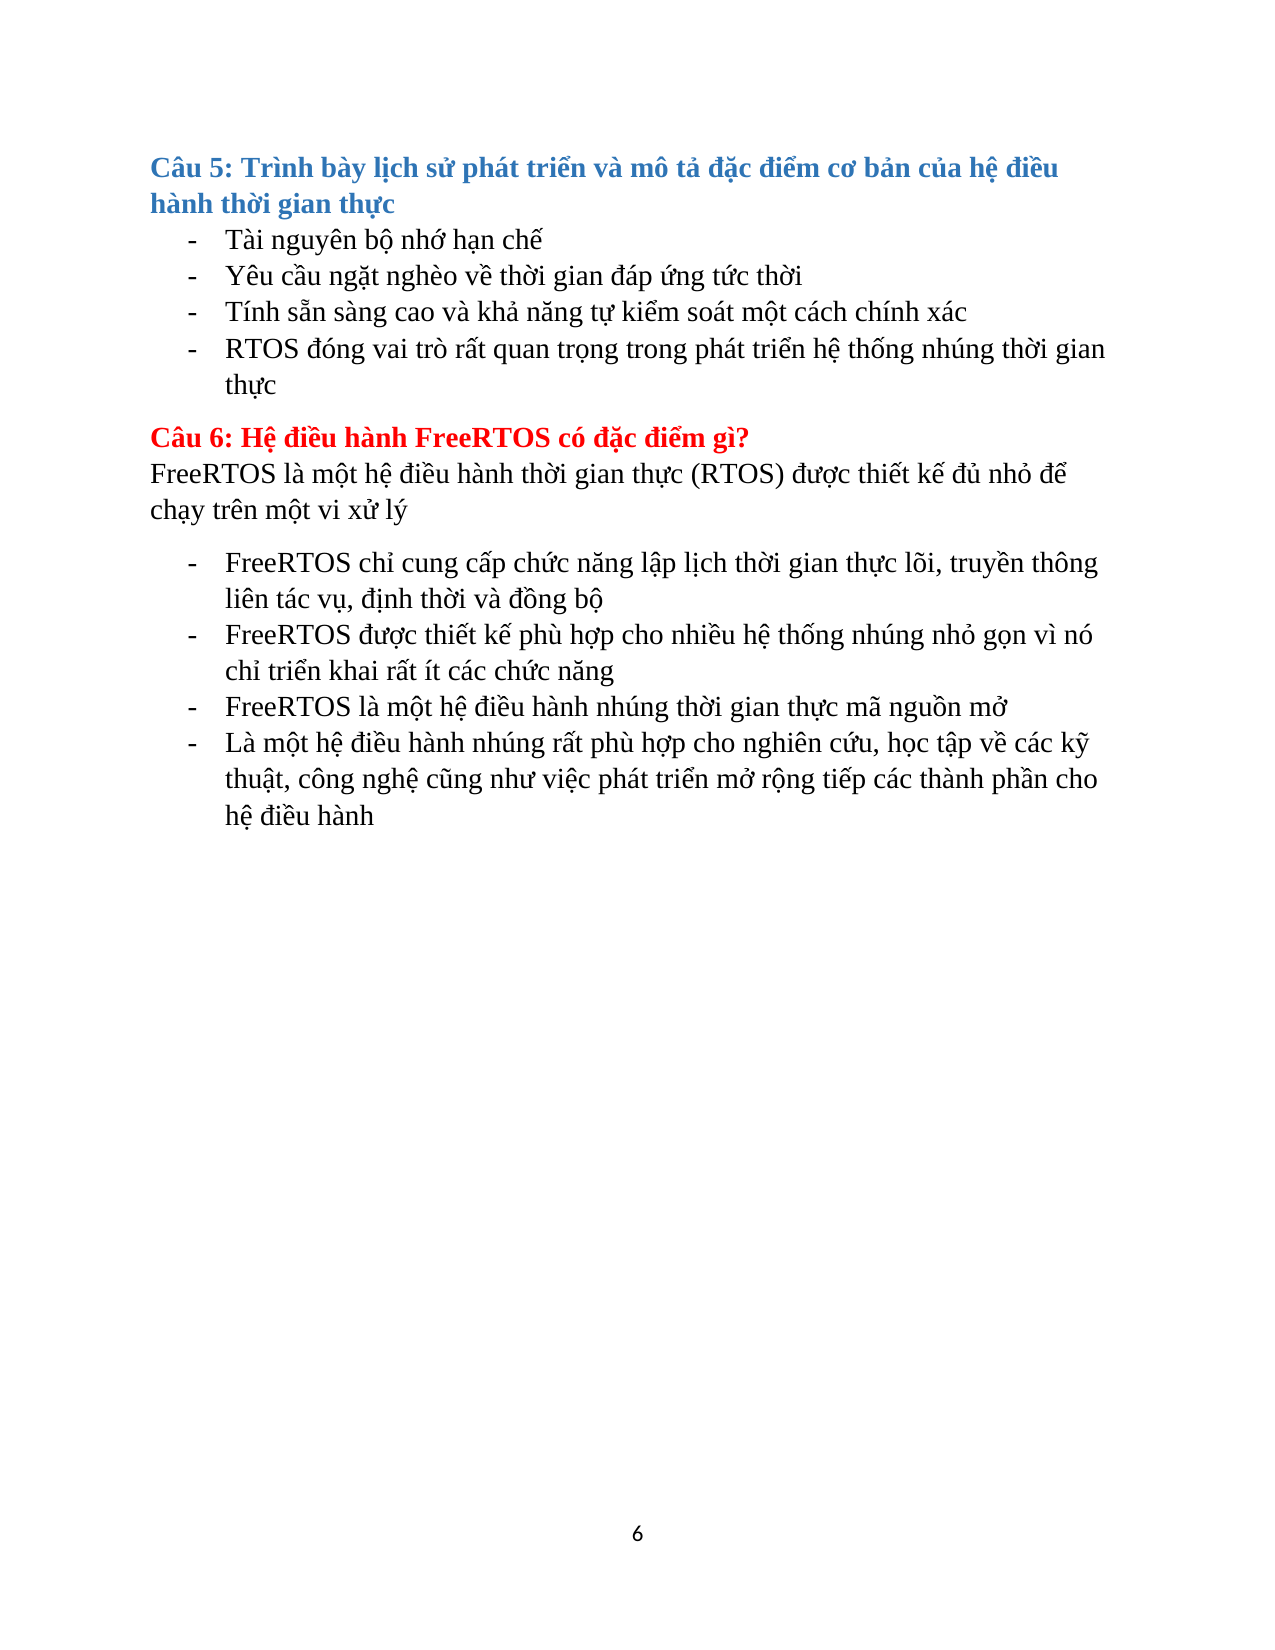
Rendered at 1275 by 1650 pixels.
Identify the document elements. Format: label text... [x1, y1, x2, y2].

list RTOS đóng vai trò rất quan trọng trong phát triển hệ thống nhúng thời gian thực [187, 331, 1125, 400]
list Là một hệ điều hành nhúng rất phù hợp cho nghiên cứu, học tập về các kỹ thuật, công nghệ cũng như việc phát triển mở rộng tiếp các thành phần cho hệ điều hành [187, 726, 1125, 831]
subtitle Câu 5: Trình bày lịch sử phát triển và mô tả đặc điểm cơ bản của hệ điều hành thời gian thực [150, 150, 1125, 220]
list Yêu cầu ngặt nghèo về thời gian đáp ứng tức thời [187, 258, 1125, 292]
list FreeRTOS chỉ cung cấp chức năng lập lịch thời gian thực lõi, truyền thông liên tác vụ, định thời và đồng bộ [187, 545, 1125, 614]
text FreeRTOS là một hệ điều hành thời gian thực (RTOS) được thiết kế đủ nhỏ để chạy trên một vi xử lý [150, 456, 1125, 526]
list FreeRTOS là một hệ điều hành nhúng thời gian thực mã nguồn mở [187, 689, 1125, 723]
list Tính sẵn sàng cao và khả năng tự kiểm soát một cách chính xác [187, 294, 1125, 328]
subtitle Câu 6: Hệ điều hành FreeRTOS có đặc điểm gì? [150, 420, 1125, 453]
list Tài nguyên bộ nhớ hạn chế [187, 222, 1125, 256]
list FreeRTOS được thiết kế phù hợp cho nhiều hệ thống nhúng nhỏ gọn vì nó chỉ triển khai rất ít các chức năng [187, 617, 1125, 687]
